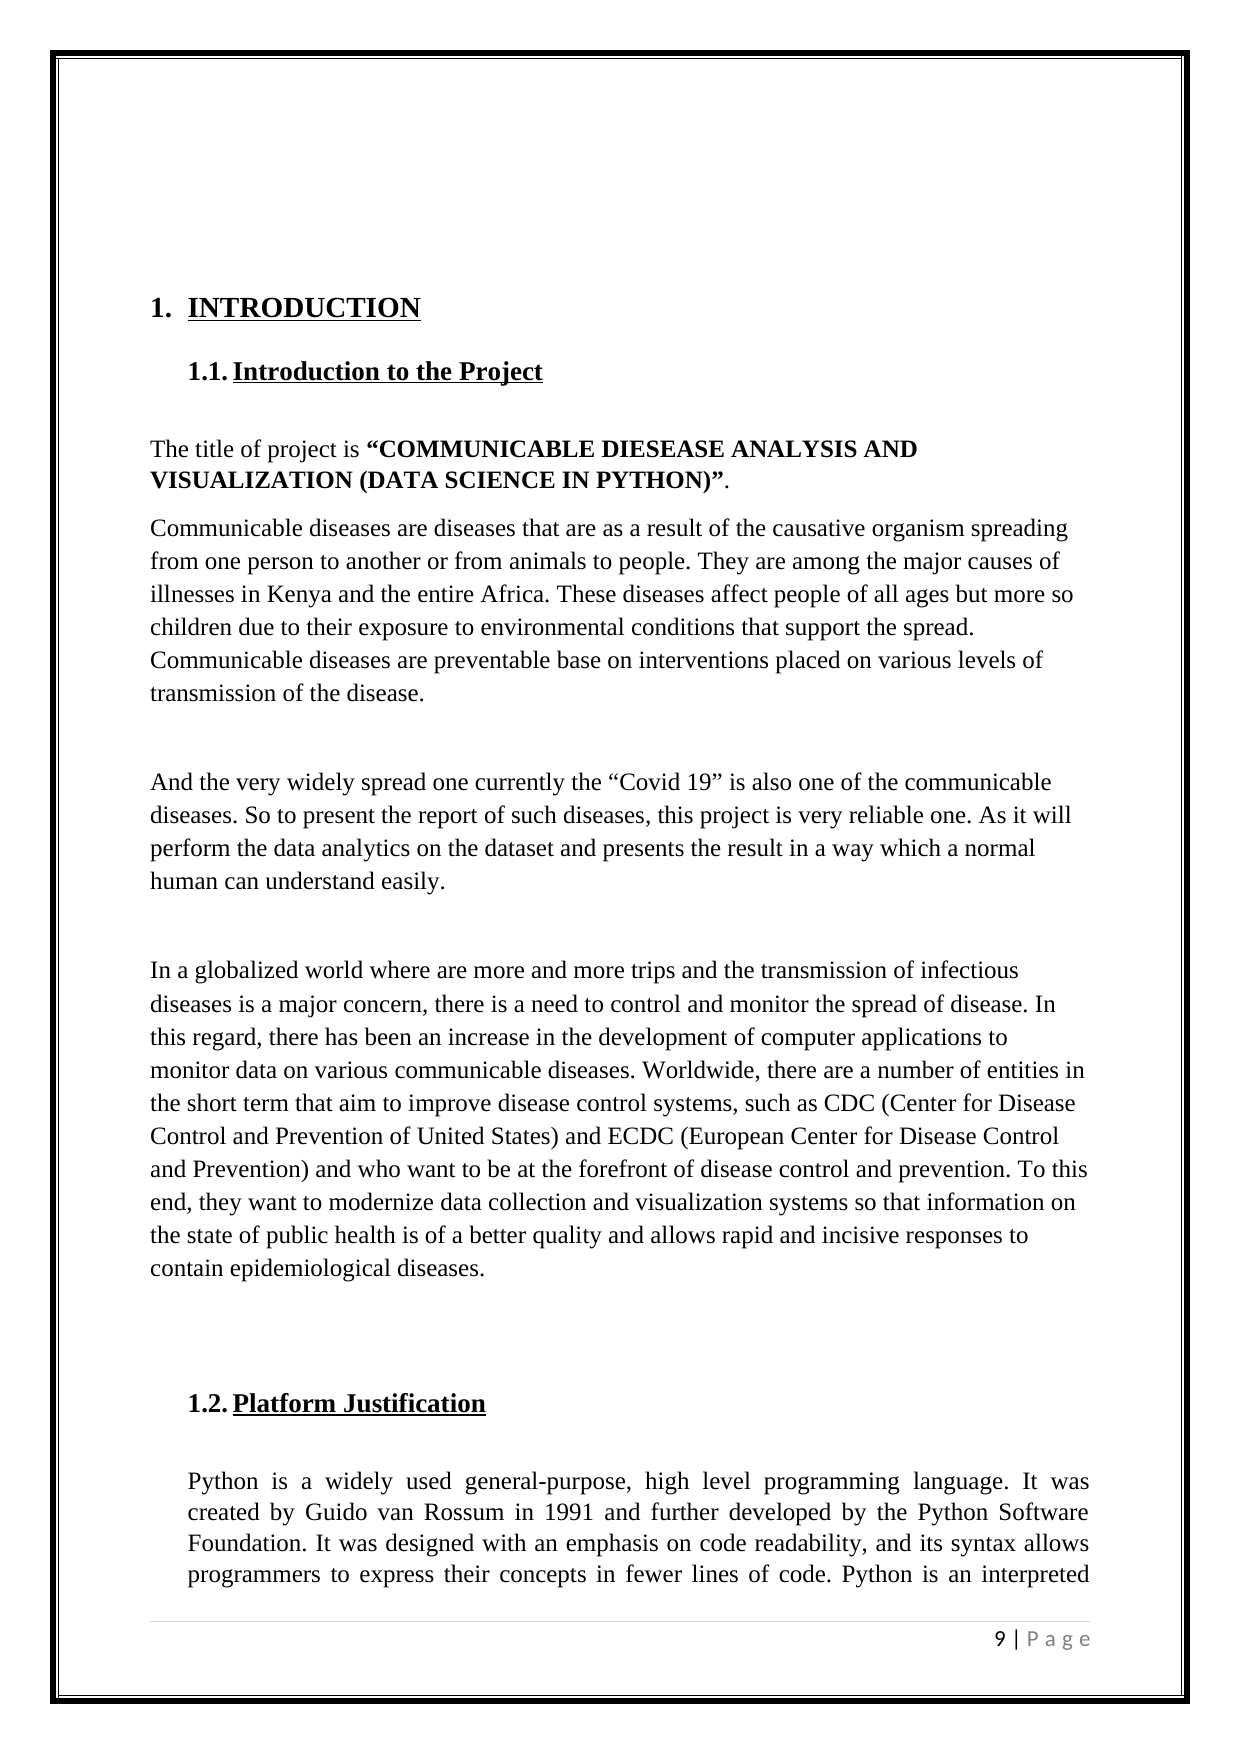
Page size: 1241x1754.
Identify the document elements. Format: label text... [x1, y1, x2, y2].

list INTRODUCTION [150, 293, 1090, 324]
text The title of project is “COMMUNICABLE DIESEASE ANALYSIS AND VISUALIZATION (DATA SCIENCE IN PYTHON)”. [150, 434, 1090, 494]
list Platform Justification [187, 1387, 1090, 1418]
text Communicable diseases are diseases that are as a result of the causative organism spreading from one person to another or from animals to people. They are among the major causes of illnesses in Kenya and the entire Africa. These diseases affect people of all ages but more so children due to their exposure to environmental conditions that support the spread. Communicable diseases are preventable base on interventions placed on various levels of transmission of the disease. [150, 513, 1090, 707]
text In a globalized world where are more and more trips and the transmission of infectious diseases is a major concern, there is a need to control and monitor the spread of disease. In this regard, there has been an increase in the development of computer applications to monitor data on various communicable diseases. Worldwide, there are a number of entities in the short term that aim to improve disease control systems, such as CDC (Center for Disease Control and Prevention of United States) and ECDC (European Center for Disease Control and Prevention) and who want to be at the forefront of disease control and prevention. To this end, they want to modernize data collection and visualization systems so that information on the state of public health is of a better quality and allows rapid and incisive responses to contain epidemiological diseases. [150, 956, 1090, 1282]
text And the very widely spread one currently the “Covid 19” is also one of the communicable diseases. So to present the report of such diseases, this project is very reliable one. As it will perform the data analytics on the dataset and presents the result in a way which a normal human can understand easily. [150, 767, 1090, 895]
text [187, 1466, 1090, 1588]
list Introduction to the Project [187, 355, 1090, 386]
